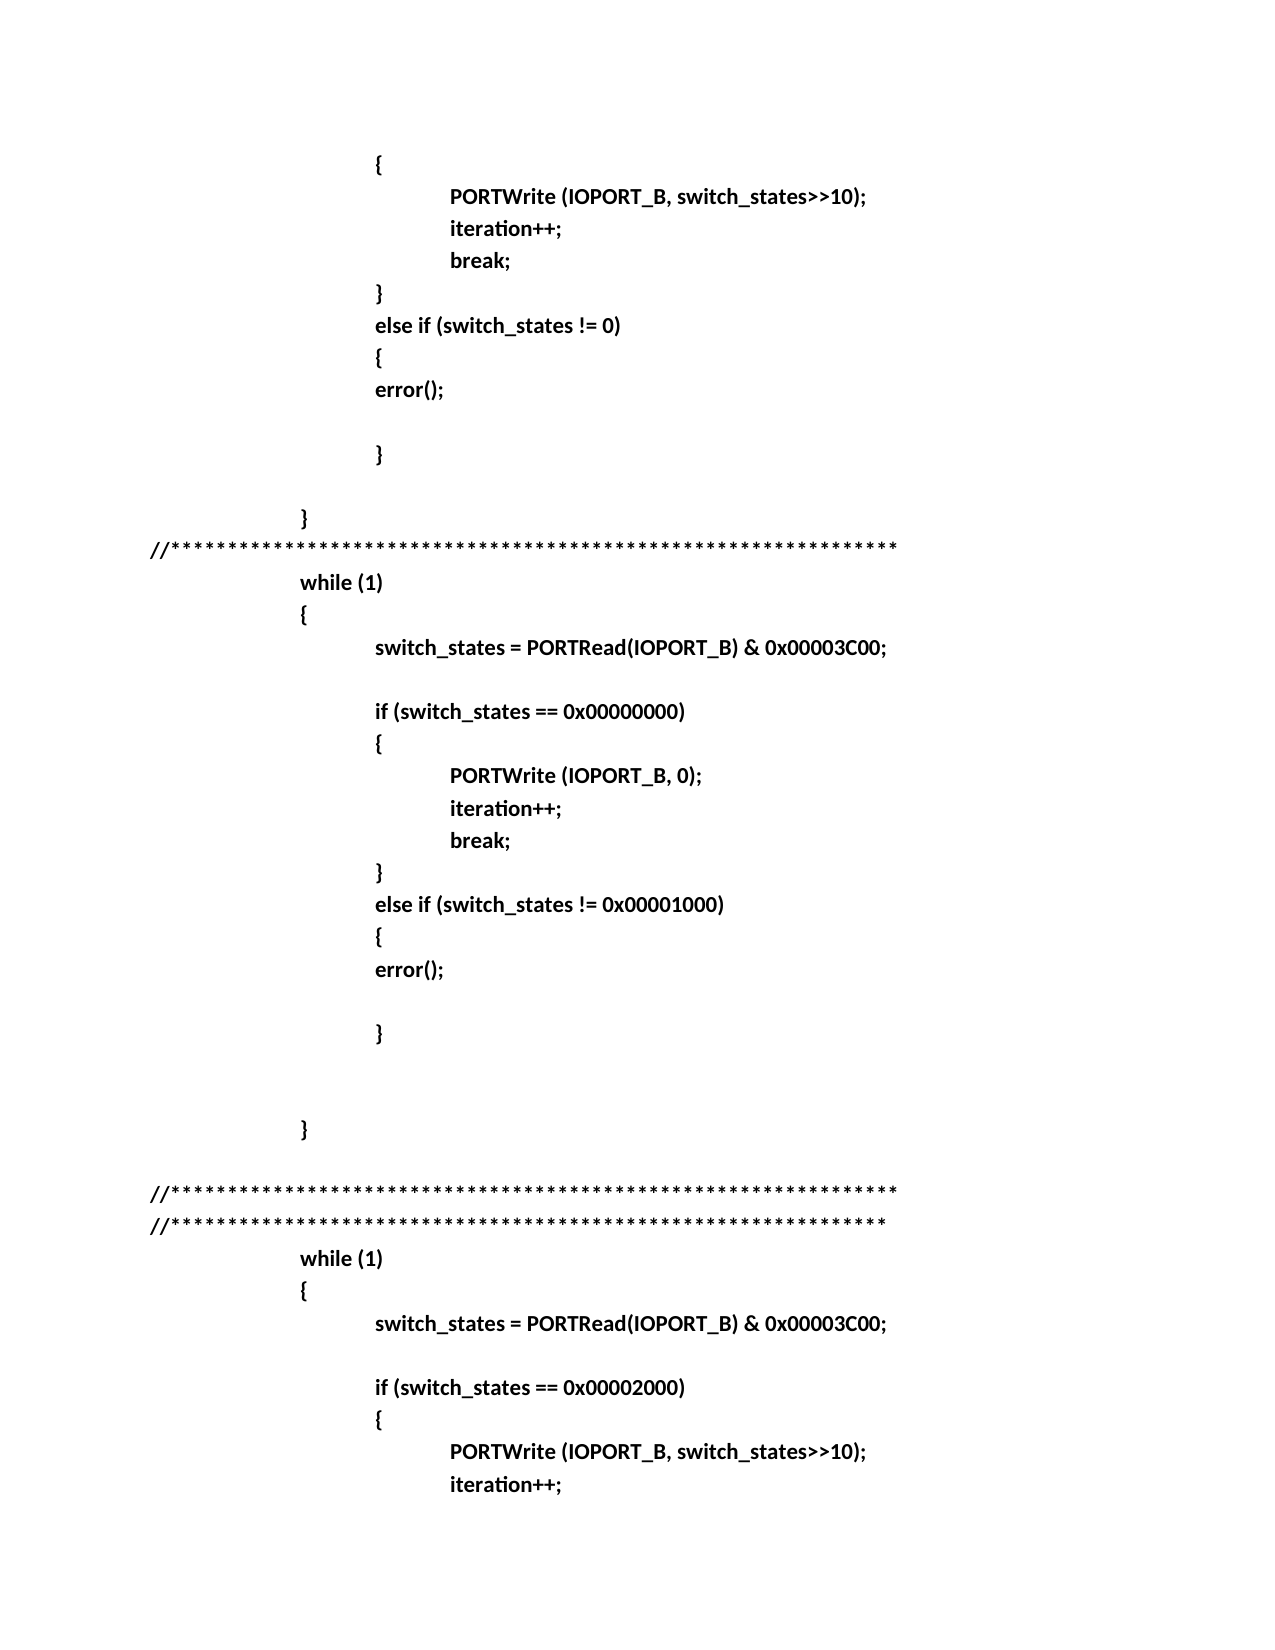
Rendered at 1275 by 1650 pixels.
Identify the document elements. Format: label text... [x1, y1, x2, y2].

text error(); [150, 375, 1125, 403]
text break; [150, 826, 1125, 854]
text { [150, 1405, 1125, 1433]
text PORTWrite (IOPORT_B, 0); [150, 762, 1125, 789]
text { [150, 601, 1125, 629]
text iteration++; [150, 214, 1125, 242]
text } [150, 858, 1125, 886]
text switch_states = PORTRead(IOPORT_B) & 0x00003C00; [150, 633, 1125, 661]
text switch_states = PORTRead(IOPORT_B) & 0x00003C00; [150, 1309, 1125, 1337]
text else if (switch_states != 0x00001000) [150, 890, 1125, 918]
text } [150, 279, 1125, 307]
text break; [150, 247, 1125, 274]
text while (1) [150, 1244, 1125, 1272]
text } [150, 1116, 1125, 1144]
text //**************************************************************** [150, 536, 1125, 564]
text //*************************************************************** [150, 1212, 1125, 1240]
text PORTWrite (IOPORT_B, switch_states>>10); [150, 1437, 1125, 1466]
text if (switch_states == 0x00000000) [150, 697, 1125, 725]
text { [150, 922, 1125, 951]
text PORTWrite (IOPORT_B, switch_states>>10); [150, 182, 1125, 210]
text error(); [150, 955, 1125, 983]
text iteration++; [150, 794, 1125, 822]
text } [150, 504, 1125, 532]
text { [150, 1277, 1125, 1304]
text } [150, 440, 1125, 468]
text } [150, 1019, 1125, 1047]
text else if (switch_states != 0) [150, 311, 1125, 339]
text iteration++; [150, 1470, 1125, 1498]
text { [150, 343, 1125, 371]
text //**************************************************************** [150, 1180, 1125, 1208]
text { [150, 150, 1125, 178]
text { [150, 729, 1125, 757]
text while (1) [150, 568, 1125, 596]
text if (switch_states == 0x00002000) [150, 1373, 1125, 1401]
